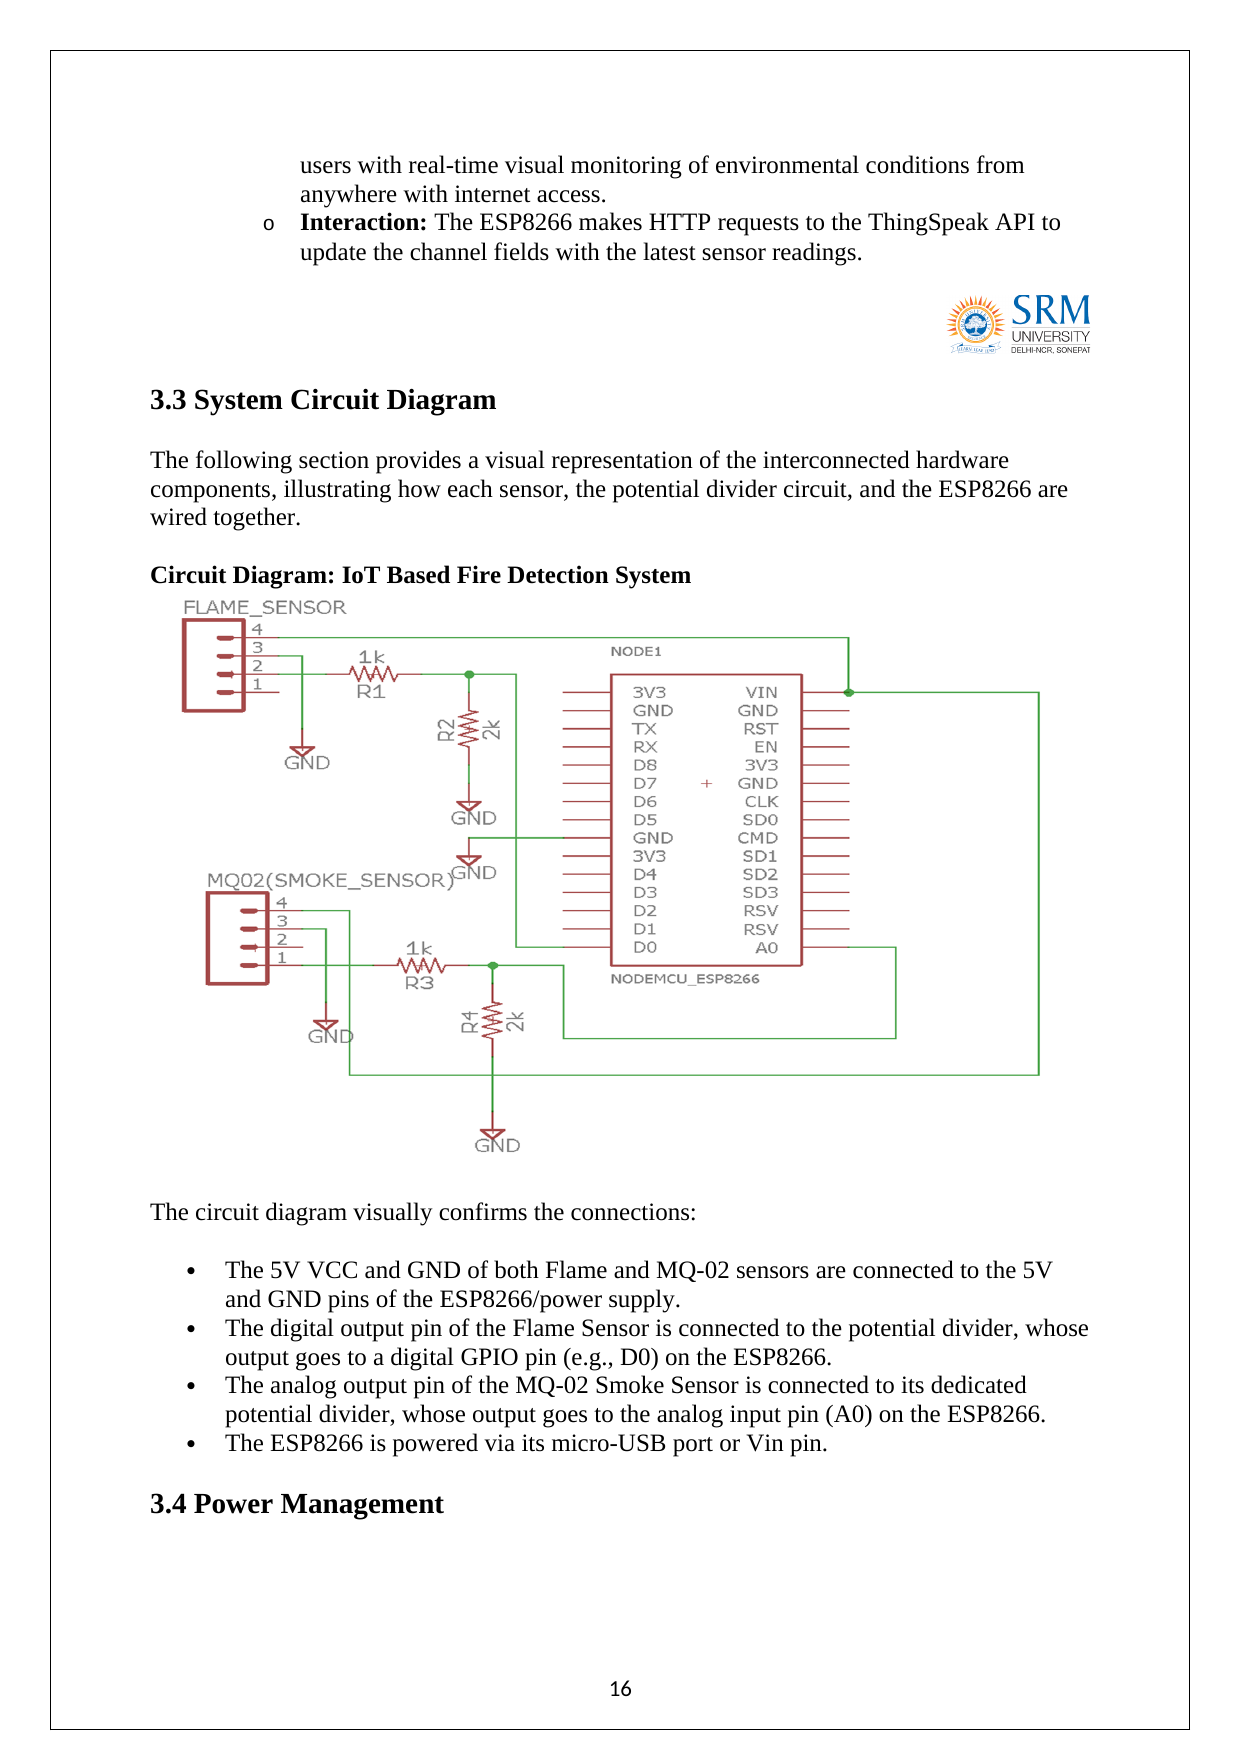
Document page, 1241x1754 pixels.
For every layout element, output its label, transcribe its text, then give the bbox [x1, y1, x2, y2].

list The analog output pin of the MQ-02 Smoke Sensor is connected to its dedicated potential divider, whose output goes to the analog input pin (A0) on the ESP8266. [187, 1370, 1090, 1428]
text The following section provides a visual representation of the interconnected hardware components, illustrating how each sensor, the potential divider circuit, and the ESP8266 are wired together. [150, 445, 1090, 531]
list The 5V VCC and GND of both Flame and MQ-02 sensors are connected to the 5V and GND pins of the ESP8266/power supply. [187, 1255, 1090, 1313]
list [262, 150, 1090, 207]
text The circuit diagram visually confirms the connections: [150, 1197, 1090, 1226]
list The digital output pin of the Flame Sensor is connected to the potential divider, whose output goes to a digital GPIO pin (e.g., D0) on the ESP8266. [187, 1313, 1090, 1370]
text Circuit Diagram: IoT Based Fire Detection System [150, 560, 1090, 589]
list The ESP8266 is powered via its micro-USB port or Vin pin. [187, 1428, 1090, 1457]
text 3.4 Power Management [150, 1486, 1090, 1519]
list Interaction: The ESP8266 makes HTTP requests to the ThingSpeak API to update the channel fields with the latest sensor readings. [262, 207, 1090, 266]
text 3.3 System Circuit Diagram [150, 382, 1090, 416]
picture [149, 592, 1084, 1163]
